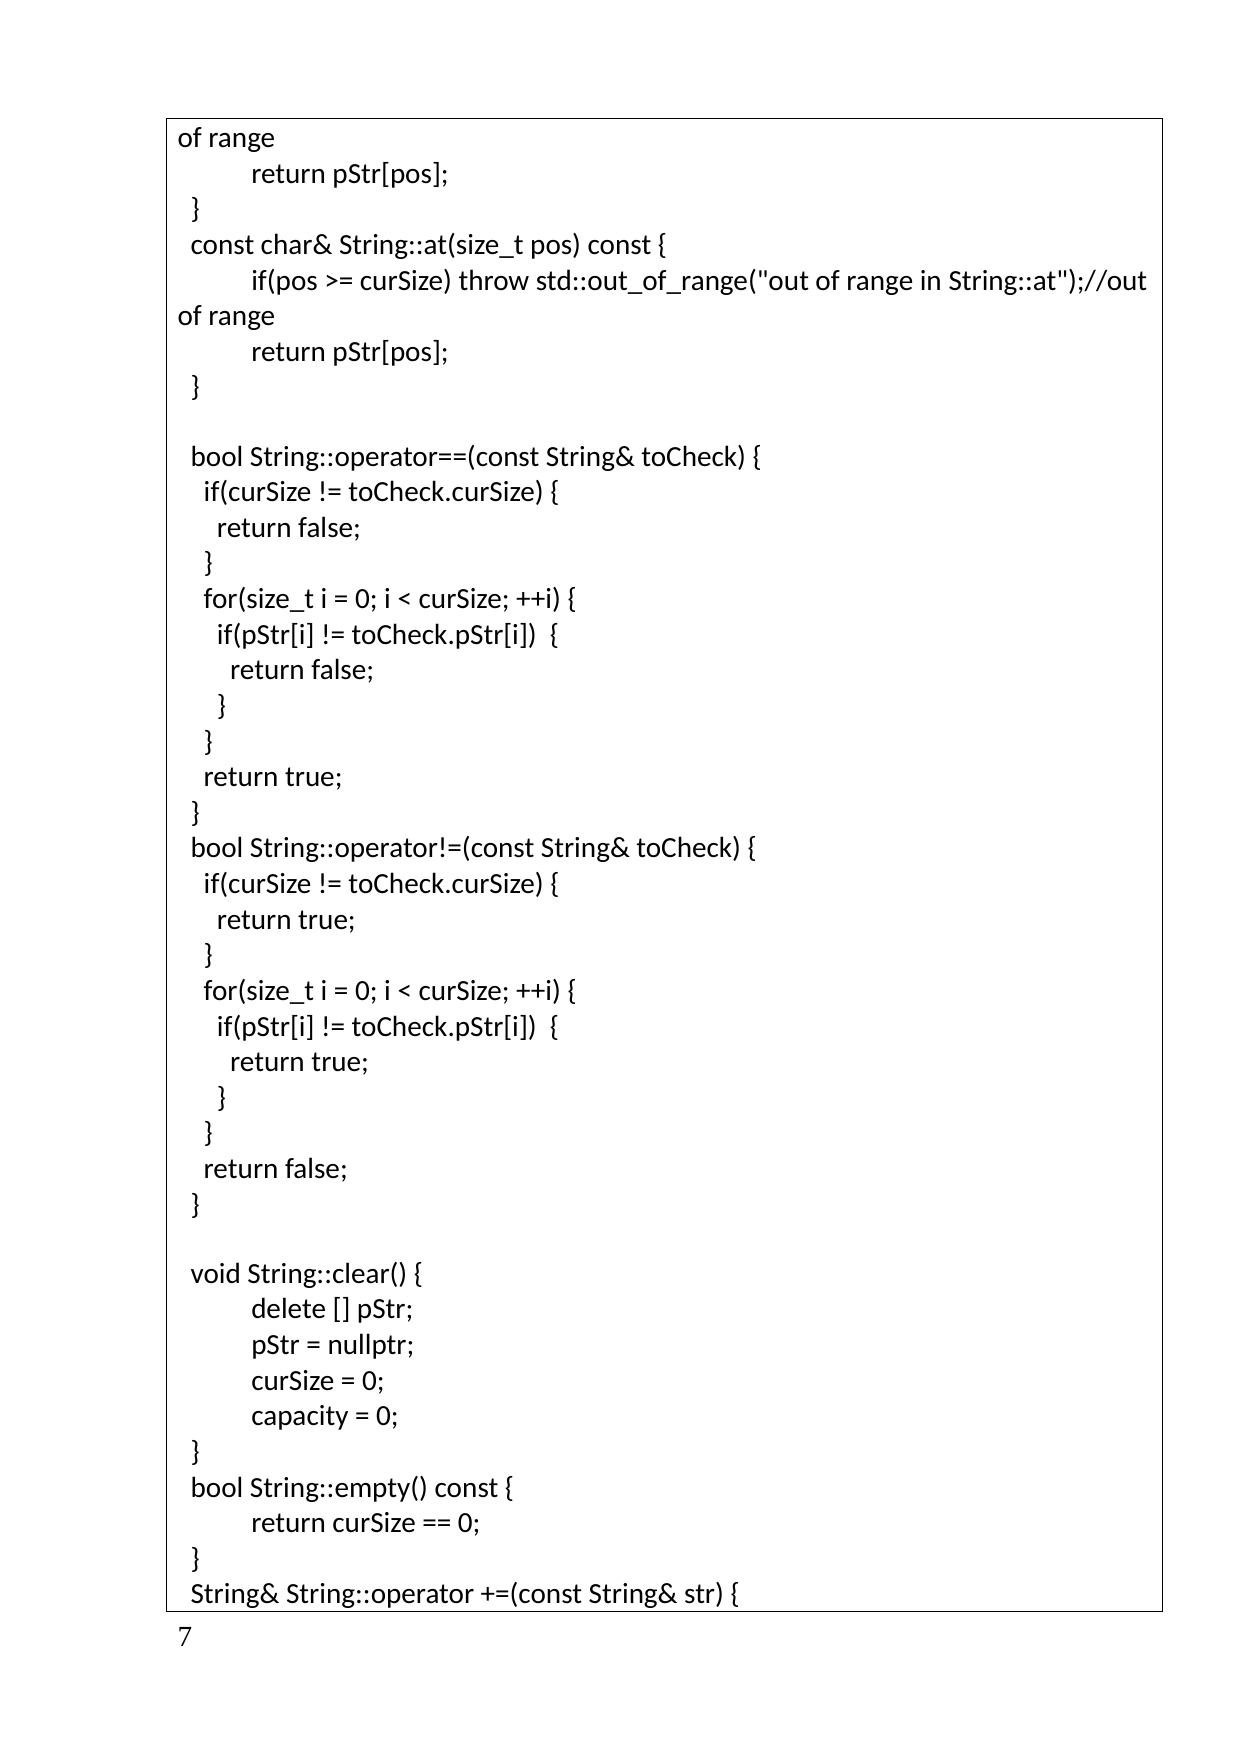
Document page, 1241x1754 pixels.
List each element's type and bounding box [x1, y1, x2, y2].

table_header [167, 119, 1162, 1611]
